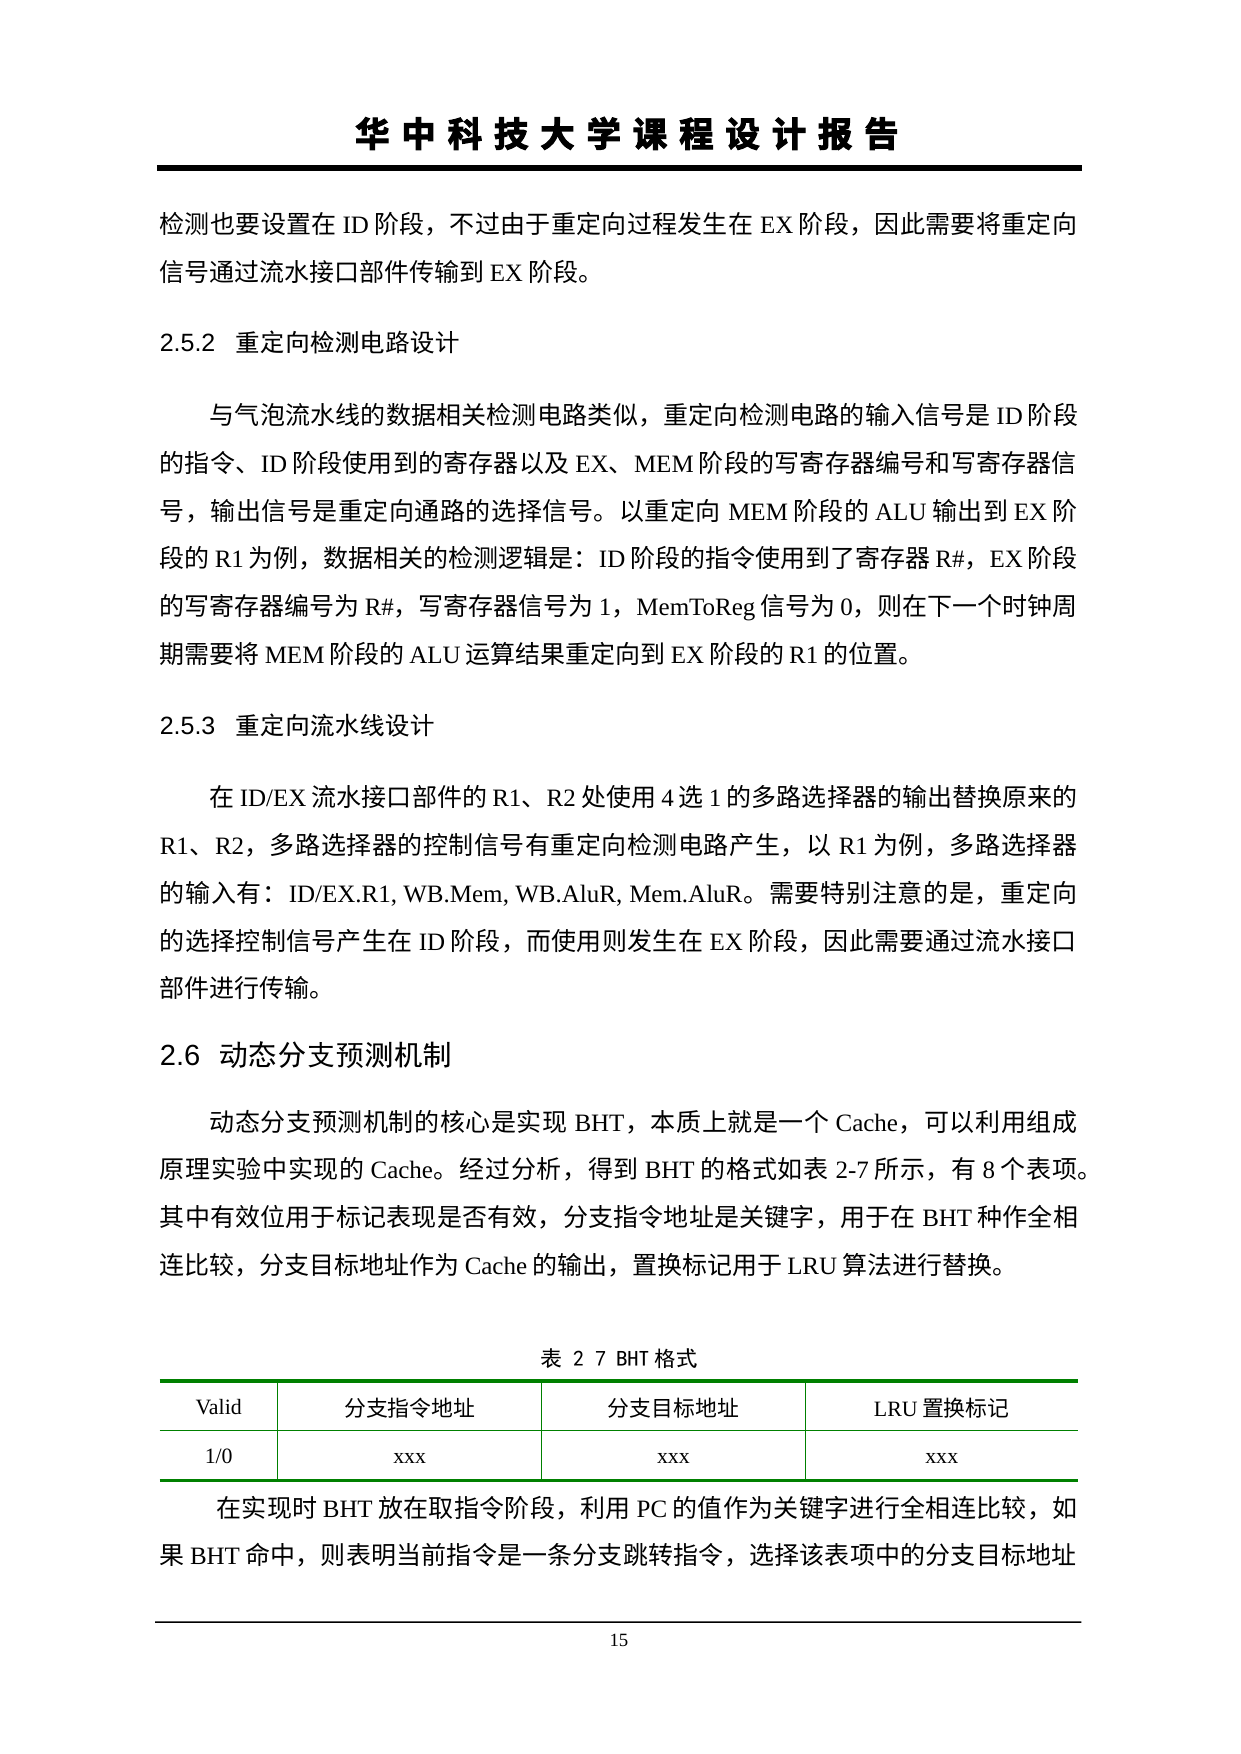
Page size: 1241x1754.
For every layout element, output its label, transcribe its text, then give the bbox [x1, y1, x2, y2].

table_cell xxx [806, 1431, 1078, 1479]
table_header LRU置换标记 [806, 1383, 1078, 1430]
text 在ID/EX流水接口部件的R1、R2处使用4选1的多路选择器的输出替换原来的R1、R2，多路选择器的控制信号有重定向检测电路产生，以R1为例，多路选择器的输入有：ID/EX.R1, WB.Mem, WB.AluR, Mem.AluR。需要特别注意的是，重定向的选择控制信号产生在ID阶段，而使用则发生在EX阶段，因此需要通过流水接口部件进行传输。 [159, 772, 1078, 1011]
table_header 分支目标地址 [542, 1383, 805, 1430]
table_cell 1/0 [160, 1431, 277, 1479]
table_cell xxx [542, 1431, 805, 1479]
table_header 分支指令地址 [278, 1383, 541, 1430]
subtitle 动态分支预测机制 [159, 1036, 1053, 1071]
table_header Valid [160, 1383, 277, 1430]
subtitle 重定向流水线设计 [159, 700, 1078, 748]
table_cell xxx [278, 1431, 541, 1479]
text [159, 1482, 1078, 1578]
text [159, 198, 1078, 294]
subtitle 重定向检测电路设计 [159, 318, 1078, 366]
text 与气泡流水线的数据相关检测电路类似，重定向检测电路的输入信号是ID阶段的指令、ID阶段使用到的寄存器以及EX、MEM阶段的写寄存器编号和写寄存器信号，输出信号是重定向通路的选择信号。以重定向MEM阶段的ALU输出到EX阶段的R1为例，数据相关的检测逻辑是：ID阶段的指令使用到了寄存器R#，EX阶段的写寄存器编号为R#，写寄存器信号为1，MemToReg信号为0，则在下一个时钟周期需要将MEM阶段的ALU运算结果重定向到EX阶段的R1的位置。 [159, 389, 1078, 676]
